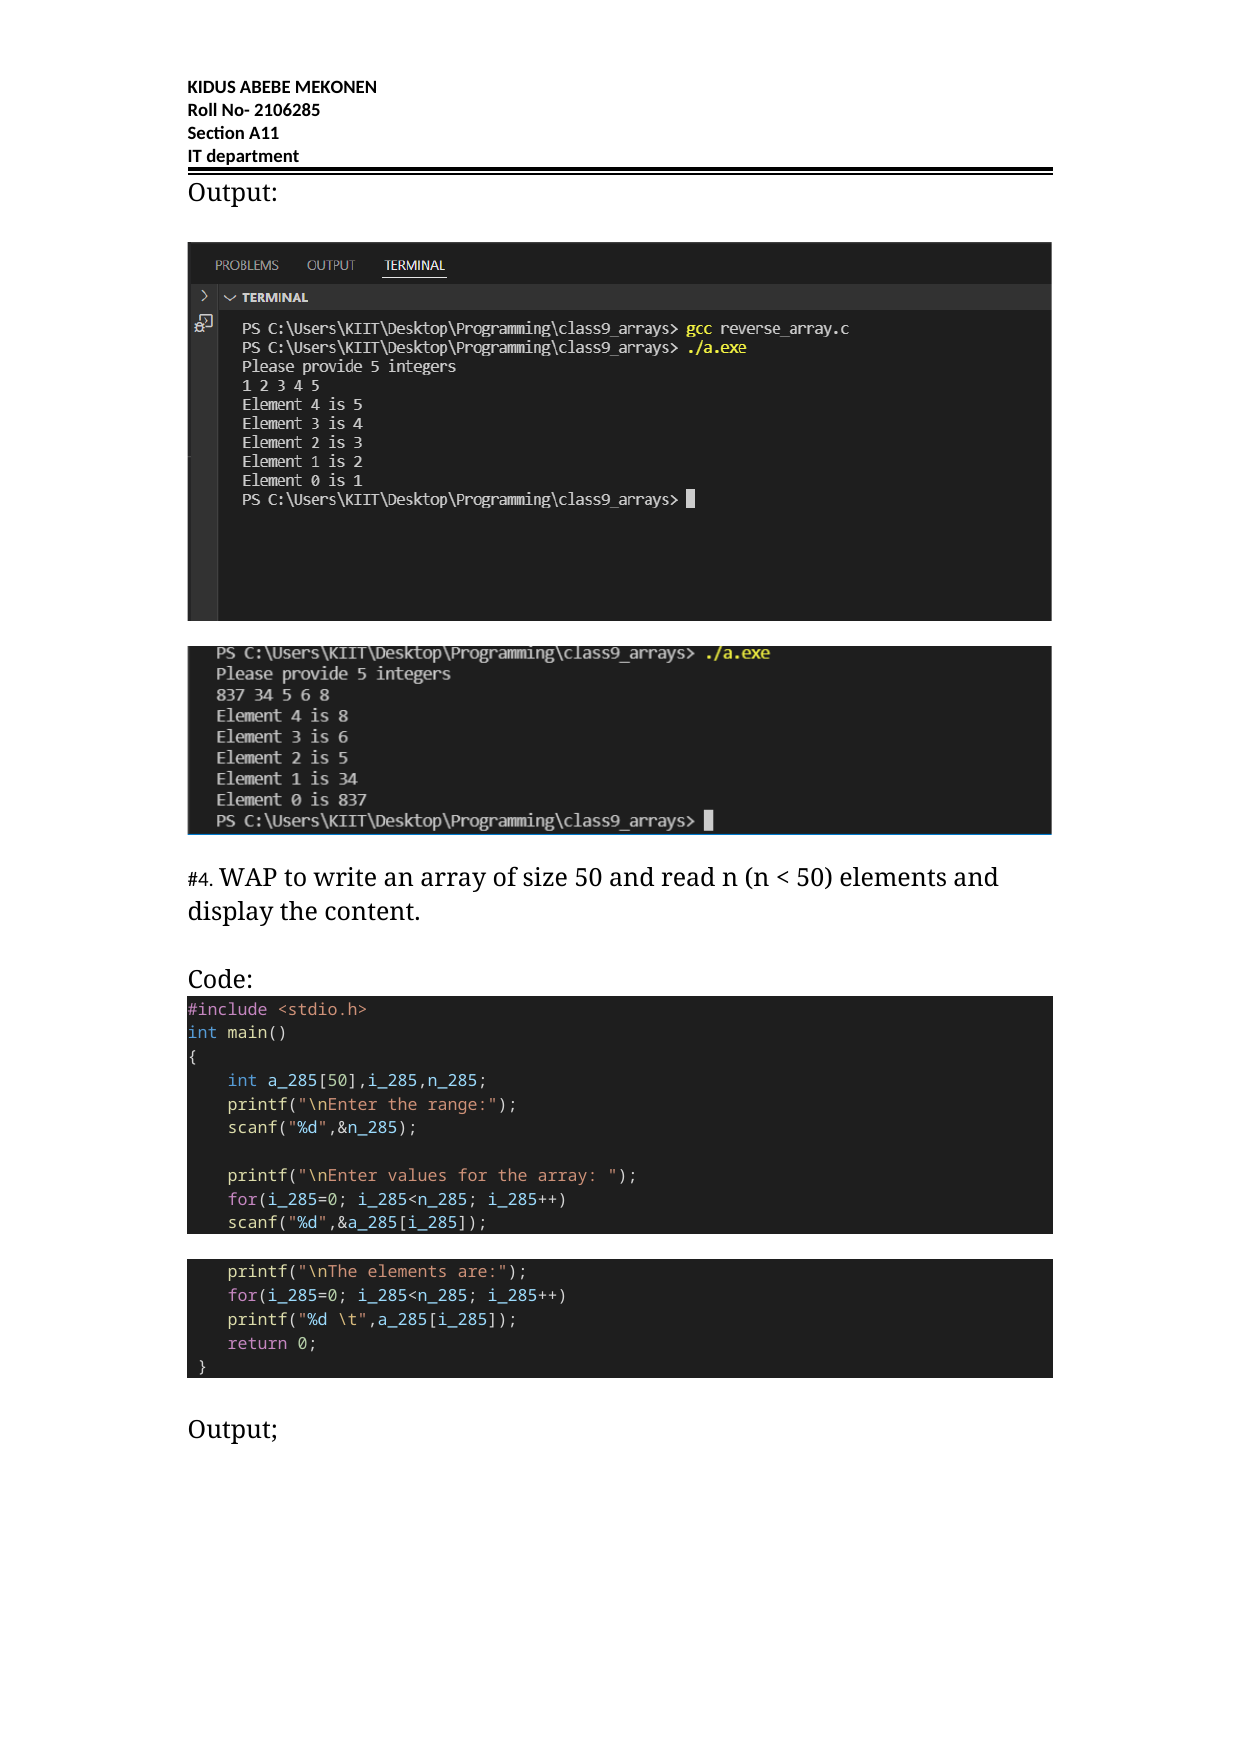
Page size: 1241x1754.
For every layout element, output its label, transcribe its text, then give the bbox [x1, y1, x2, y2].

text #4. WAP to write an array of size 50 and read n (n < 50) elements and display the content. [187, 860, 1053, 928]
text } [187, 1354, 1053, 1378]
text Output: [187, 174, 1053, 208]
text { [187, 1044, 1053, 1067]
picture [187, 242, 1052, 621]
text scanf("%d",&n_285); [187, 1115, 1053, 1139]
text #include <stdio.h> [187, 996, 1053, 1020]
text return 0; [187, 1330, 1053, 1354]
text int main() [187, 1020, 1053, 1044]
text printf("\nEnter values for the array: "); [187, 1162, 1053, 1186]
text printf("\nThe elements are:"); [187, 1259, 1053, 1283]
text for(i_285=0; i_285<n_285; i_285++) [187, 1283, 1053, 1307]
text printf("%d \t",a_285[i_285]); [187, 1307, 1053, 1330]
text Output; [187, 1412, 1053, 1446]
text int a_285[50],i_285,n_285; [187, 1067, 1053, 1091]
text printf("\nEnter the range:"); [187, 1091, 1053, 1115]
text Code: [187, 962, 1053, 996]
text scanf("%d",&a_285[i_285]); [187, 1210, 1053, 1234]
picture [187, 646, 1052, 835]
text for(i_285=0; i_285<n_285; i_285++) [187, 1186, 1053, 1210]
